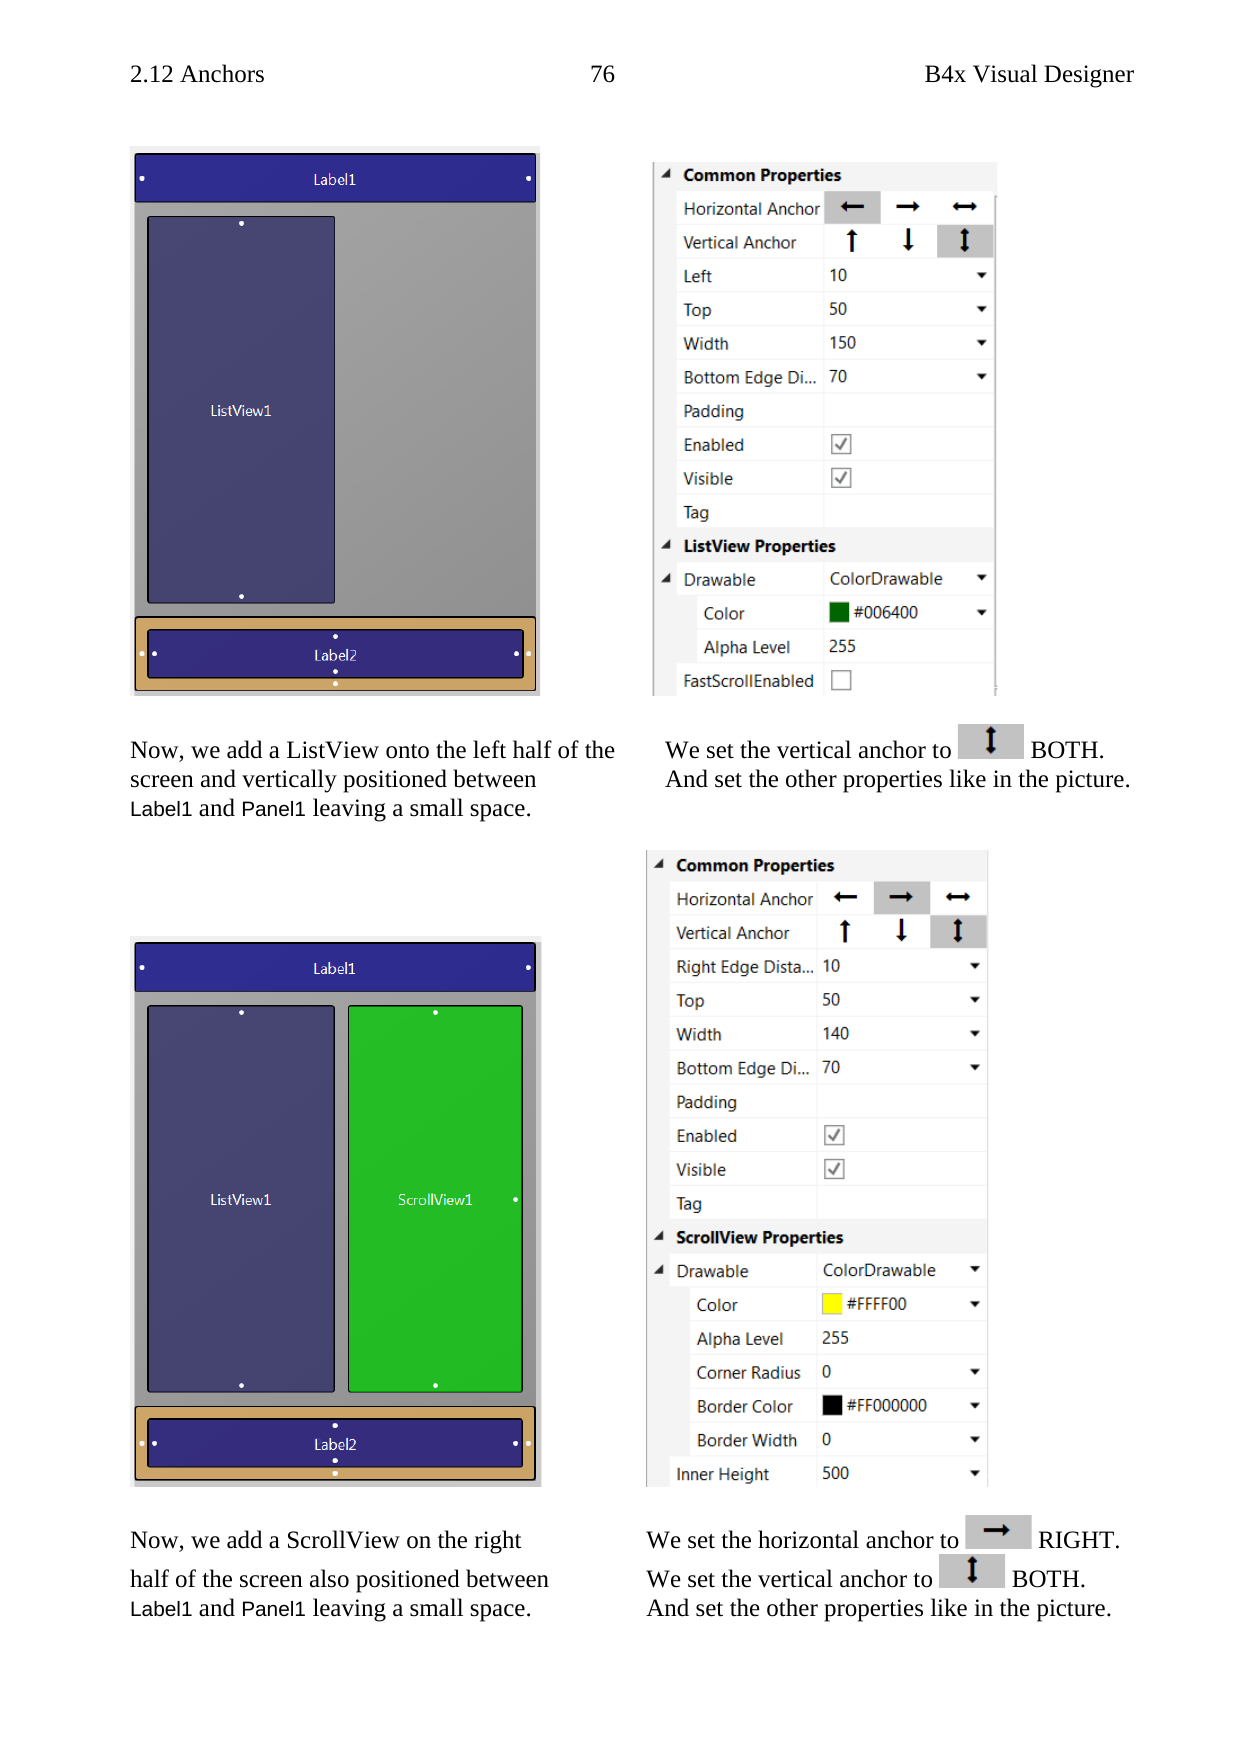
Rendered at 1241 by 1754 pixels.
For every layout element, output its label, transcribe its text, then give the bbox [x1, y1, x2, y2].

text Now, we add a ScrollView on the right We set the horizontal anchor to RIGHT. [130, 1515, 1134, 1554]
text Label1 and Panel1 leaving a small space. [130, 793, 1134, 821]
text Now, we add a ListView onto the left half of the We set the vertical anchor to BOTH. [130, 725, 1134, 764]
picture [957, 724, 1024, 759]
picture [965, 1515, 1032, 1549]
picture [652, 162, 998, 696]
picture [129, 936, 542, 1487]
picture [939, 1554, 1006, 1588]
picture [129, 146, 541, 696]
text screen and vertically positioned between And set the other properties like in the picture. [130, 764, 1134, 793]
picture [646, 850, 989, 1487]
text Label1 and Panel1 leaving a small space. And set the other properties like in the picture. [130, 1593, 1134, 1622]
text half of the screen also positioned between We set the vertical anchor to BOTH. [130, 1554, 1134, 1593]
